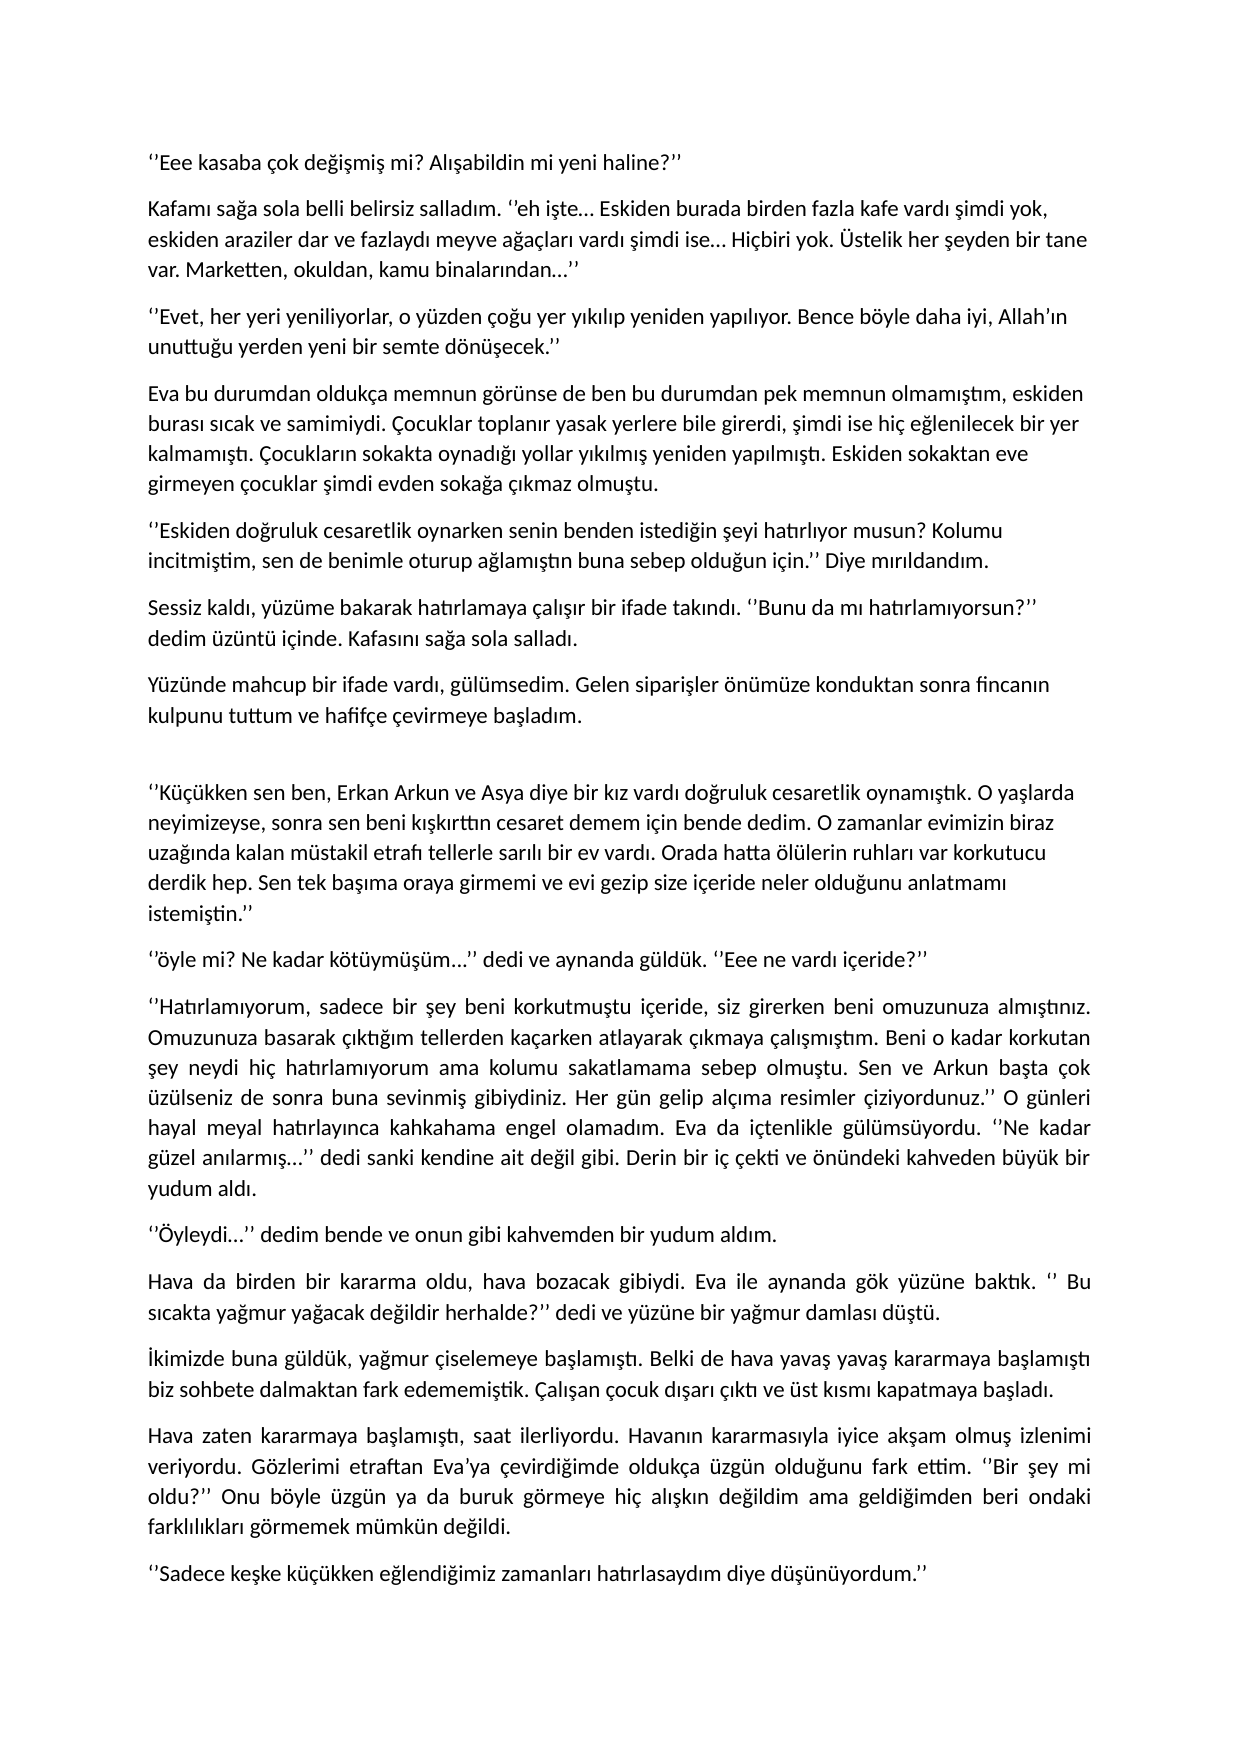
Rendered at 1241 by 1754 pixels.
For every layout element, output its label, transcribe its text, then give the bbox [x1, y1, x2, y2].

text Kafamı sağa sola belli belirsiz salladım. ‘’eh işte… Eskiden burada birden fazla kafe vardı şimdi yok, eskiden araziler dar ve fazlaydı meyve ağaçları vardı şimdi ise… Hiçbiri yok. Üstelik her şeyden bir tane var. Marketten, okuldan, kamu binalarından…’’ [148, 194, 1093, 283]
text ‘’öyle mi? Ne kadar kötüymüşüm...’’ dedi ve aynanda güldük. ‘’Eee ne vardı içeride?’’ [148, 946, 1093, 973]
text ‘’Eskiden doğruluk cesaretlik oynarken senin benden istediğin şeyi hatırlıyor musun? Kolumu incitmiştim, sen de benimle oturup ağlamıştın buna sebep olduğun için.’’ Diye mırıldandım. [148, 516, 1093, 574]
text ‘’Eee kasaba çok değişmiş mi? Alışabildin mi yeni haline?’’ [148, 148, 1093, 176]
text ‘’Küçükken sen ben, Erkan Arkun ve Asya diye bir kız vardı doğruluk cesaretlik oynamıştık. O yaşlarda neyimizeyse, sonra sen beni kışkırttın cesaret demem için bende dedim. O zamanlar evimizin biraz uzağında kalan müstakil etrafı tellerle sarılı bir ev vardı. Orada hatta ölülerin ruhları var korkutucu derdik hep. Sen tek başıma oraya girmemi ve evi gezip size içeride neler olduğunu anlatmamı istemiştin.’’ [148, 778, 1093, 927]
text Sessiz kaldı, yüzüme bakarak hatırlamaya çalışır bir ifade takındı. ‘’Bunu da mı hatırlamıyorsun?’’ dedim üzüntü içinde. Kafasını sağa sola salladı. [148, 593, 1093, 652]
text Hava da birden bir kararma oldu, hava bozacak gibiydi. Eva ile aynanda gök yüzüne baktık. ‘’ Bu sıcakta yağmur yağacak değildir herhalde?’’ dedi ve yüzüne bir yağmur damlası düştü. [148, 1267, 1093, 1326]
text Eva bu durumdan oldukça memnun görünse de ben bu durumdan pek memnun olmamıştım, eskiden burası sıcak ve samimiydi. Çocuklar toplanır yasak yerlere bile girerdi, şimdi ise hiç eğlenilecek bir yer kalmamıştı. Çocukların sokakta oynadığı yollar yıkılmış yeniden yapılmıştı. Eskiden sokaktan eve girmeyen çocuklar şimdi evden sokağa çıkmaz olmuştu. [148, 379, 1093, 497]
text Yüzünde mahcup bir ifade vardı, gülümsedim. Gelen siparişler önümüze konduktan sonra fincanın kulpunu tuttum ve hafifçe çevirmeye başladım. [148, 671, 1093, 759]
text ‘’Hatırlamıyorum, sadece bir şey beni korkutmuştu içeride, siz girerken beni omuzunuza almıştınız. Omuzunuza basarak çıktığım tellerden kaçarken atlayarak çıkmaya çalışmıştım. Beni o kadar korkutan şey neydi hiç hatırlamıyorum ama kolumu sakatlamama sebep olmuştu. Sen ve Arkun başta çok üzülseniz de sonra buna sevinmiş gibiydiniz. Her gün gelip alçıma resimler çiziyordunuz.’’ O günleri hayal meyal hatırlayınca kahkahama engel olamadım. Eva da içtenlikle gülümsüyordu. ‘’Ne kadar güzel anılarmış…’’ dedi sanki kendine ait değil gibi. Derin bir iç çekti ve önündeki kahveden büyük bir yudum aldı. [148, 992, 1093, 1202]
text ‘’Evet, her yeri yeniliyorlar, o yüzden çoğu yer yıkılıp yeniden yapılıyor. Bence böyle daha iyi, Allah’ın unuttuğu yerden yeni bir semte dönüşecek.’’ [148, 302, 1093, 360]
text ‘’Öyleydi…’’ dedim bende ve onun gibi kahvemden bir yudum aldım. [148, 1221, 1093, 1248]
text Hava zaten kararmaya başlamıştı, saat ilerliyordu. Havanın kararmasıyla iyice akşam olmuş izlenimi veriyordu. Gözlerimi etraftan Eva’ya çevirdiğimde oldukça üzgün olduğunu fark ettim. ‘’Bir şey mi oldu?’’ Onu böyle üzgün ya da buruk görmeye hiç alışkın değildim ama geldiğimden beri ondaki farklılıkları görmemek mümkün değildi. [148, 1422, 1093, 1540]
text İkimizde buna güldük, yağmur çiselemeye başlamıştı. Belki de hava yavaş yavaş kararmaya başlamıştı biz sohbete dalmaktan fark edememiştik. Çalışan çocuk dışarı çıktı ve üst kısmı kapatmaya başladı. [148, 1344, 1093, 1403]
text ‘’Sadece keşke küçükken eğlendiğimiz zamanları hatırlasaydım diye düşünüyordum.’’ [148, 1559, 1093, 1587]
